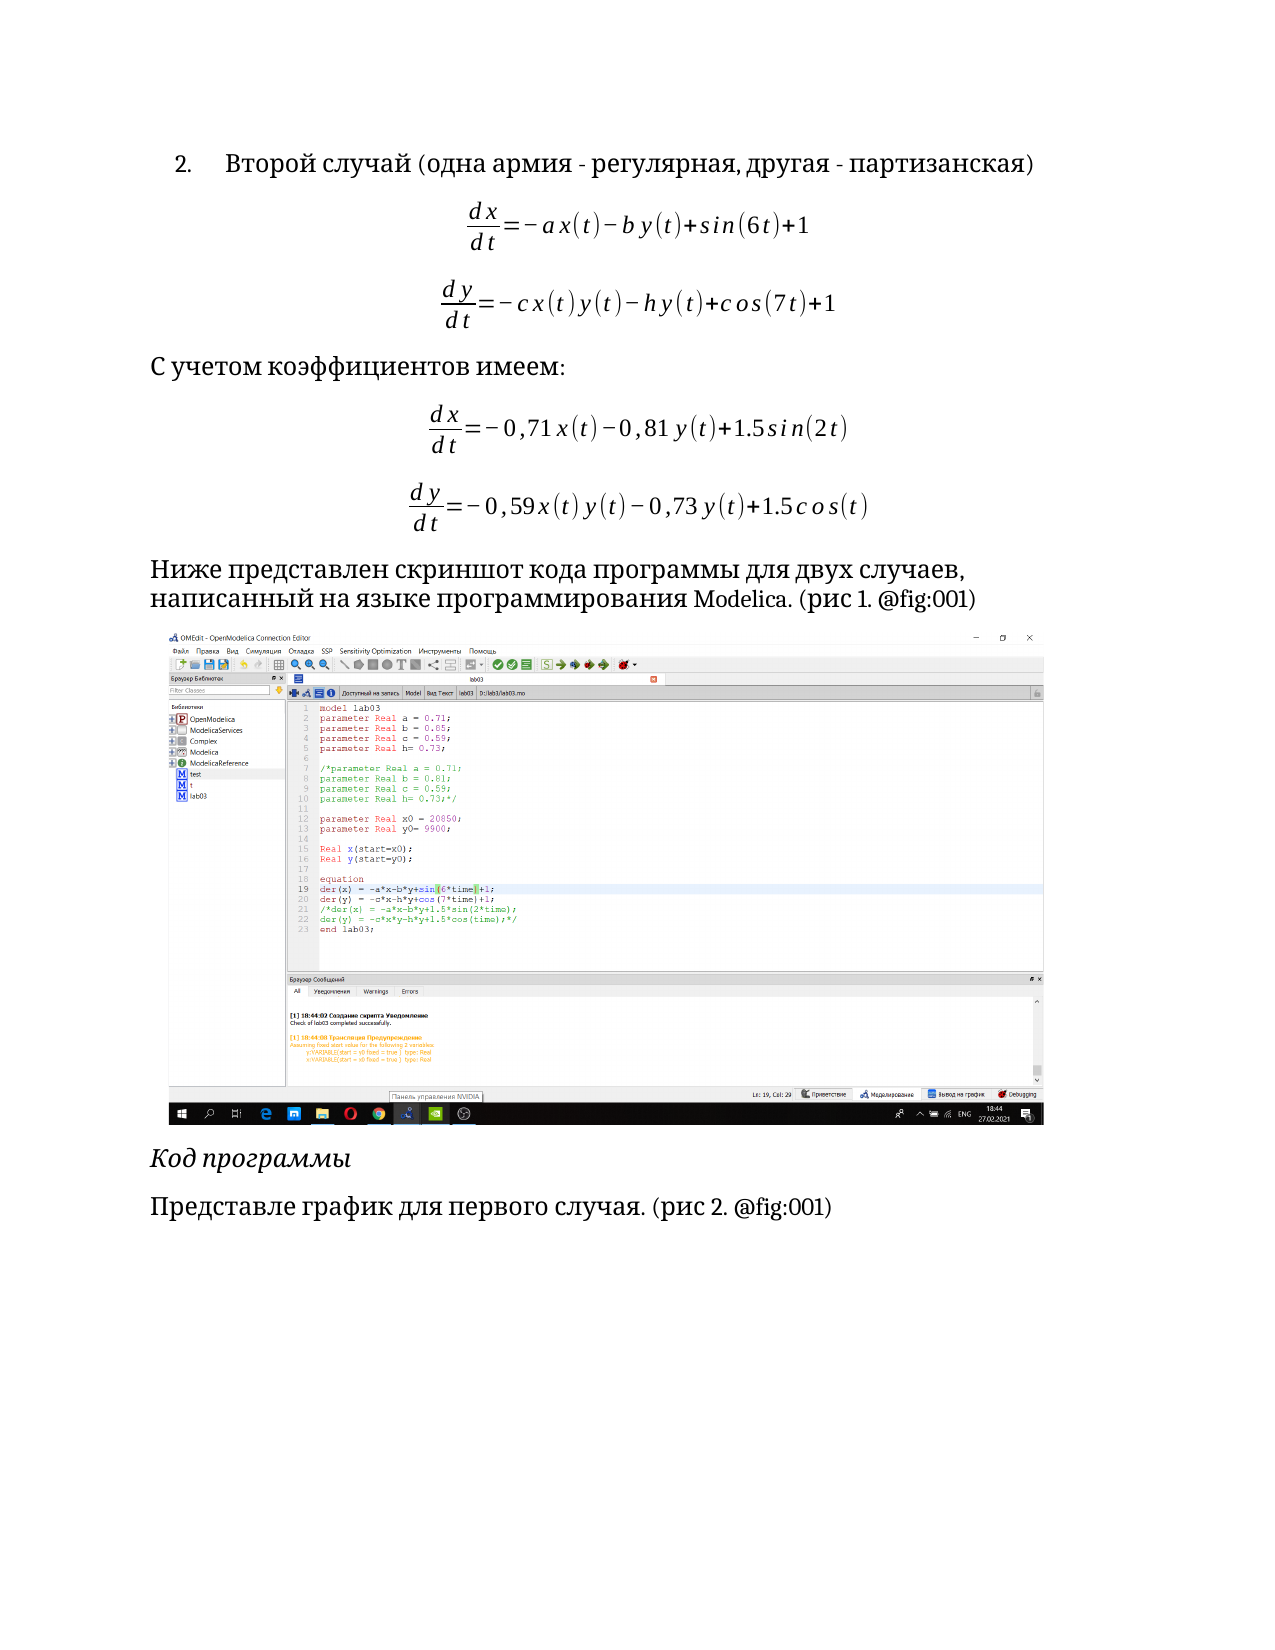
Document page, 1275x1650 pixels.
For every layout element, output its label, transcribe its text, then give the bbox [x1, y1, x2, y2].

text С учетом коэффициентов имеем: [150, 353, 1125, 382]
text Ниже представлен скриншот кода программы для двух случаев, написанный на языке программирования Modelica. (рис 1. @fig:001) [150, 556, 1125, 613]
picture [168, 632, 1044, 1125]
text Код программы [150, 1145, 1125, 1174]
list Второй случай (одна армия - регулярная, другая - партизанская) [175, 150, 1125, 179]
text Представле график для первого случая. (рис 2. @fig:001) [150, 1193, 1125, 1221]
